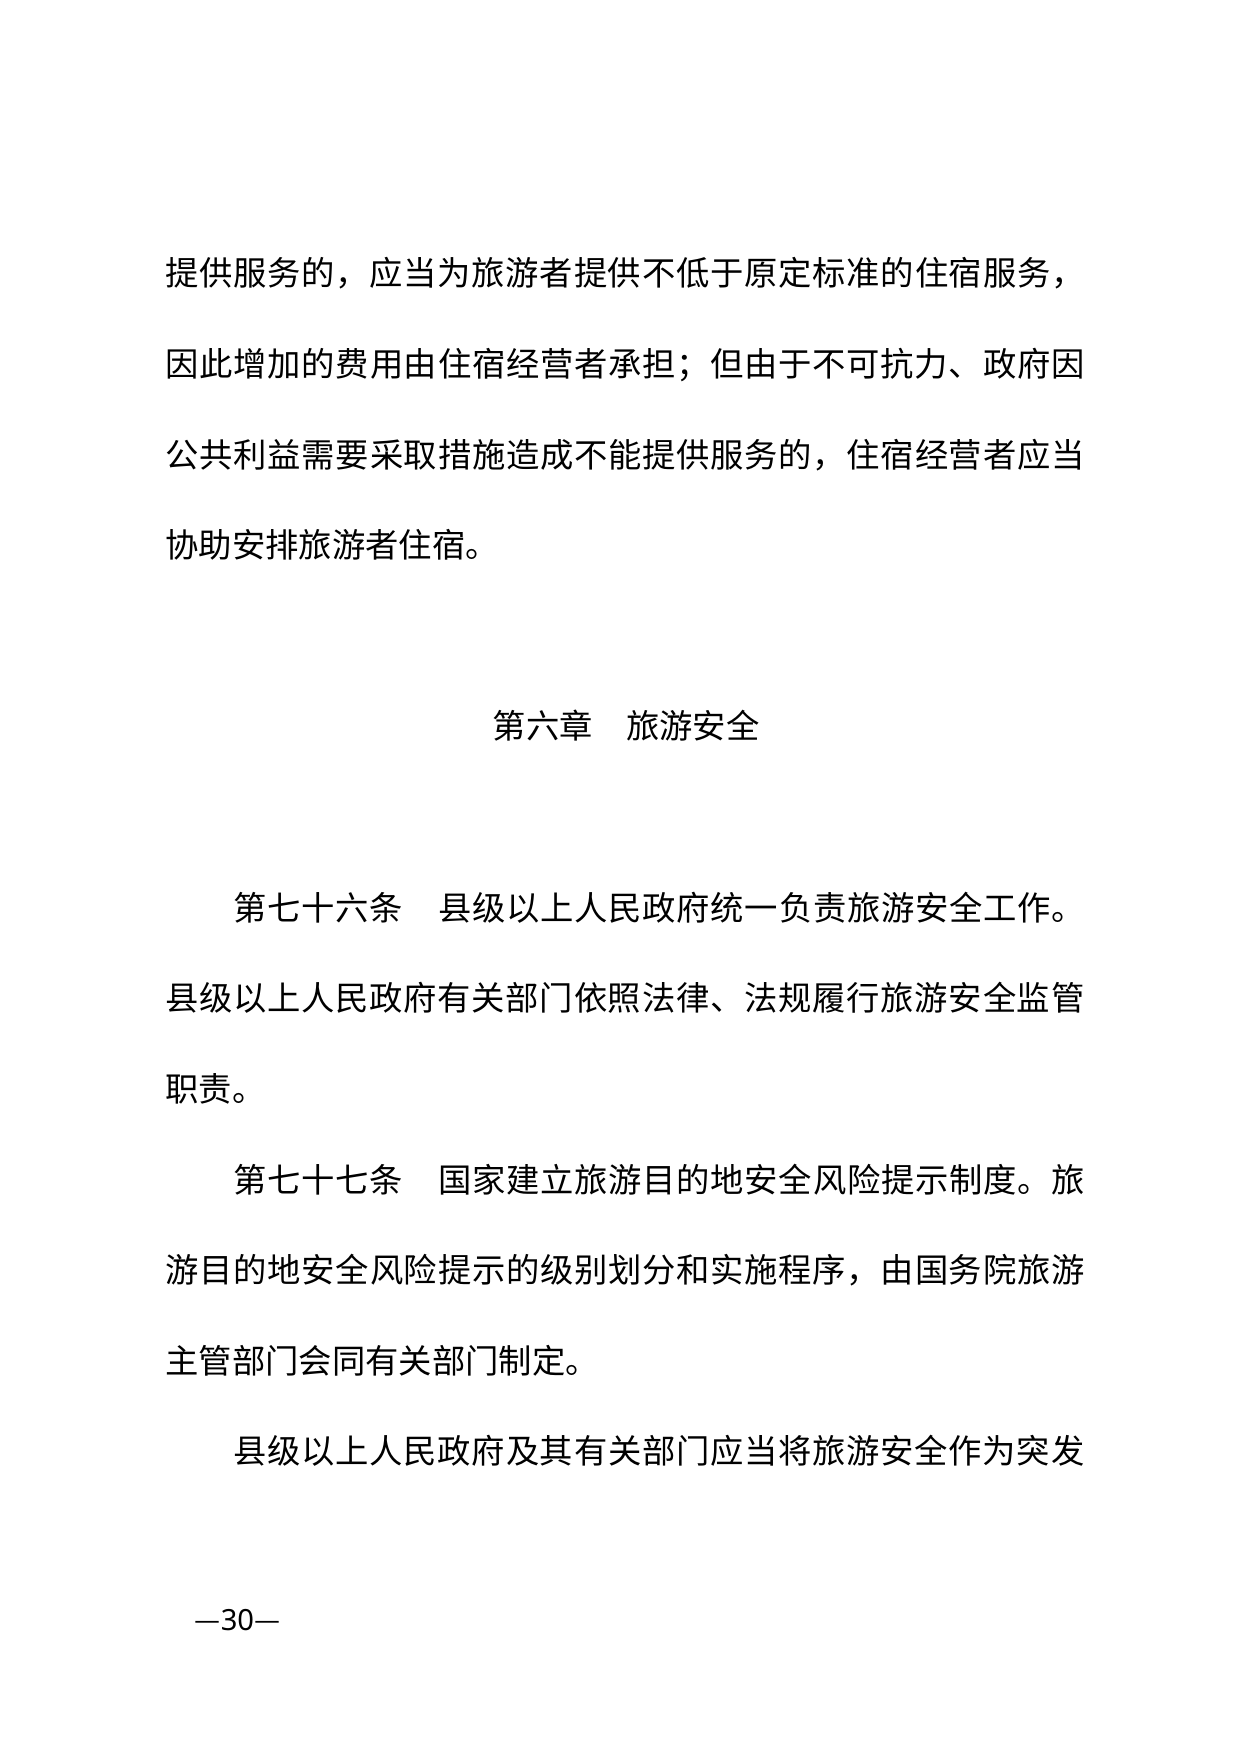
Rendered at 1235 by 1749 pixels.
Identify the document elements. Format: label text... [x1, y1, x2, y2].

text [165, 226, 1087, 588]
text 第六章 旅游安全 [165, 679, 1087, 770]
text 第七十七条 国家建立旅游目的地安全风险提示制度。旅游目的地安全风险提示的级别划分和实施程序，由国务院旅游主管部门会同有关部门制定。 [165, 1132, 1087, 1404]
text 第七十六条 县级以上人民政府统一负责旅游安全工作。县级以上人民政府有关部门依照法律、法规履行旅游安全监管职责。 [165, 860, 1087, 1132]
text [165, 1404, 1087, 1495]
